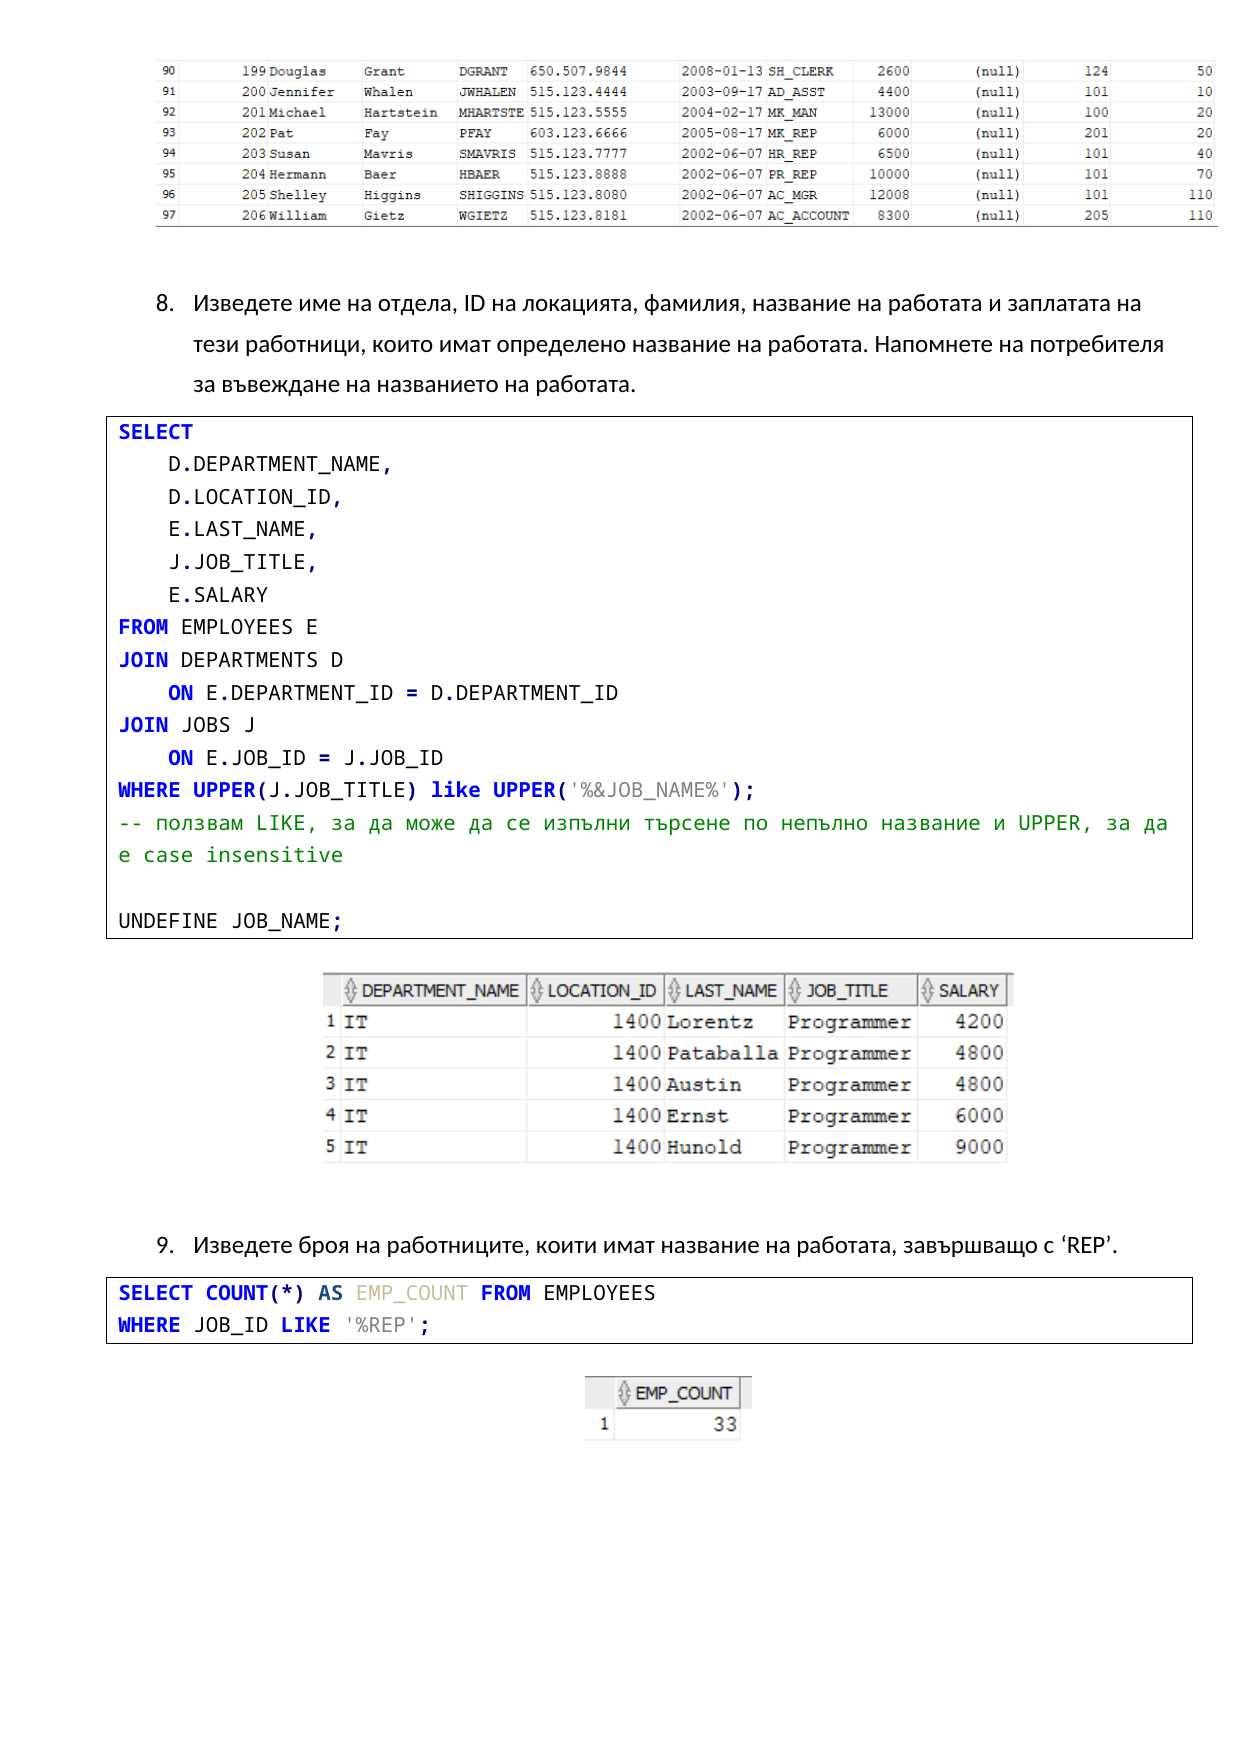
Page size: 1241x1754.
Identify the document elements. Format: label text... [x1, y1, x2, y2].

subtitle Изведете име на отдела, ID на локацията, фамилия, название на работата и заплатата на тези работници, които имат определено название на работата. Напомнете на потребителя за въвеждане на названието на работата. [156, 287, 1181, 399]
table_header SELECT D.DEPARTMENT_NAME, D.LOCATION_ID, E.LAST_NAME, J.JOB_TITLE, E.SALARY FROM EMPLOYEES E JOIN DEPARTMENTS D ON E.DEPARTMENT_ID = D.DEPARTMENT_ID JOIN JOBS J ON E.JOB_ID = J.JOB_ID WHERE UPPER(J.JOB_TITLE) like UPPER('%&JOB_NAME%'); -- ползвам LIKE, за да може да се изпълни търсене по непълно название и UPPER, за да е case insensitive UNDEFINE JOB_NAME; [107, 417, 1192, 938]
picture [323, 972, 1014, 1168]
table_header SELECT COUNT(*) AS EMP_COUNT FROM EMPLOYEES WHERE JOB_ID LIKE '%REP'; [107, 1278, 1192, 1343]
picture [584, 1376, 752, 1452]
picture [155, 59, 1219, 227]
subtitle Изведете броя на работниците, коити имат название на работата, завършващо с ‘REP’. [156, 1230, 1181, 1260]
